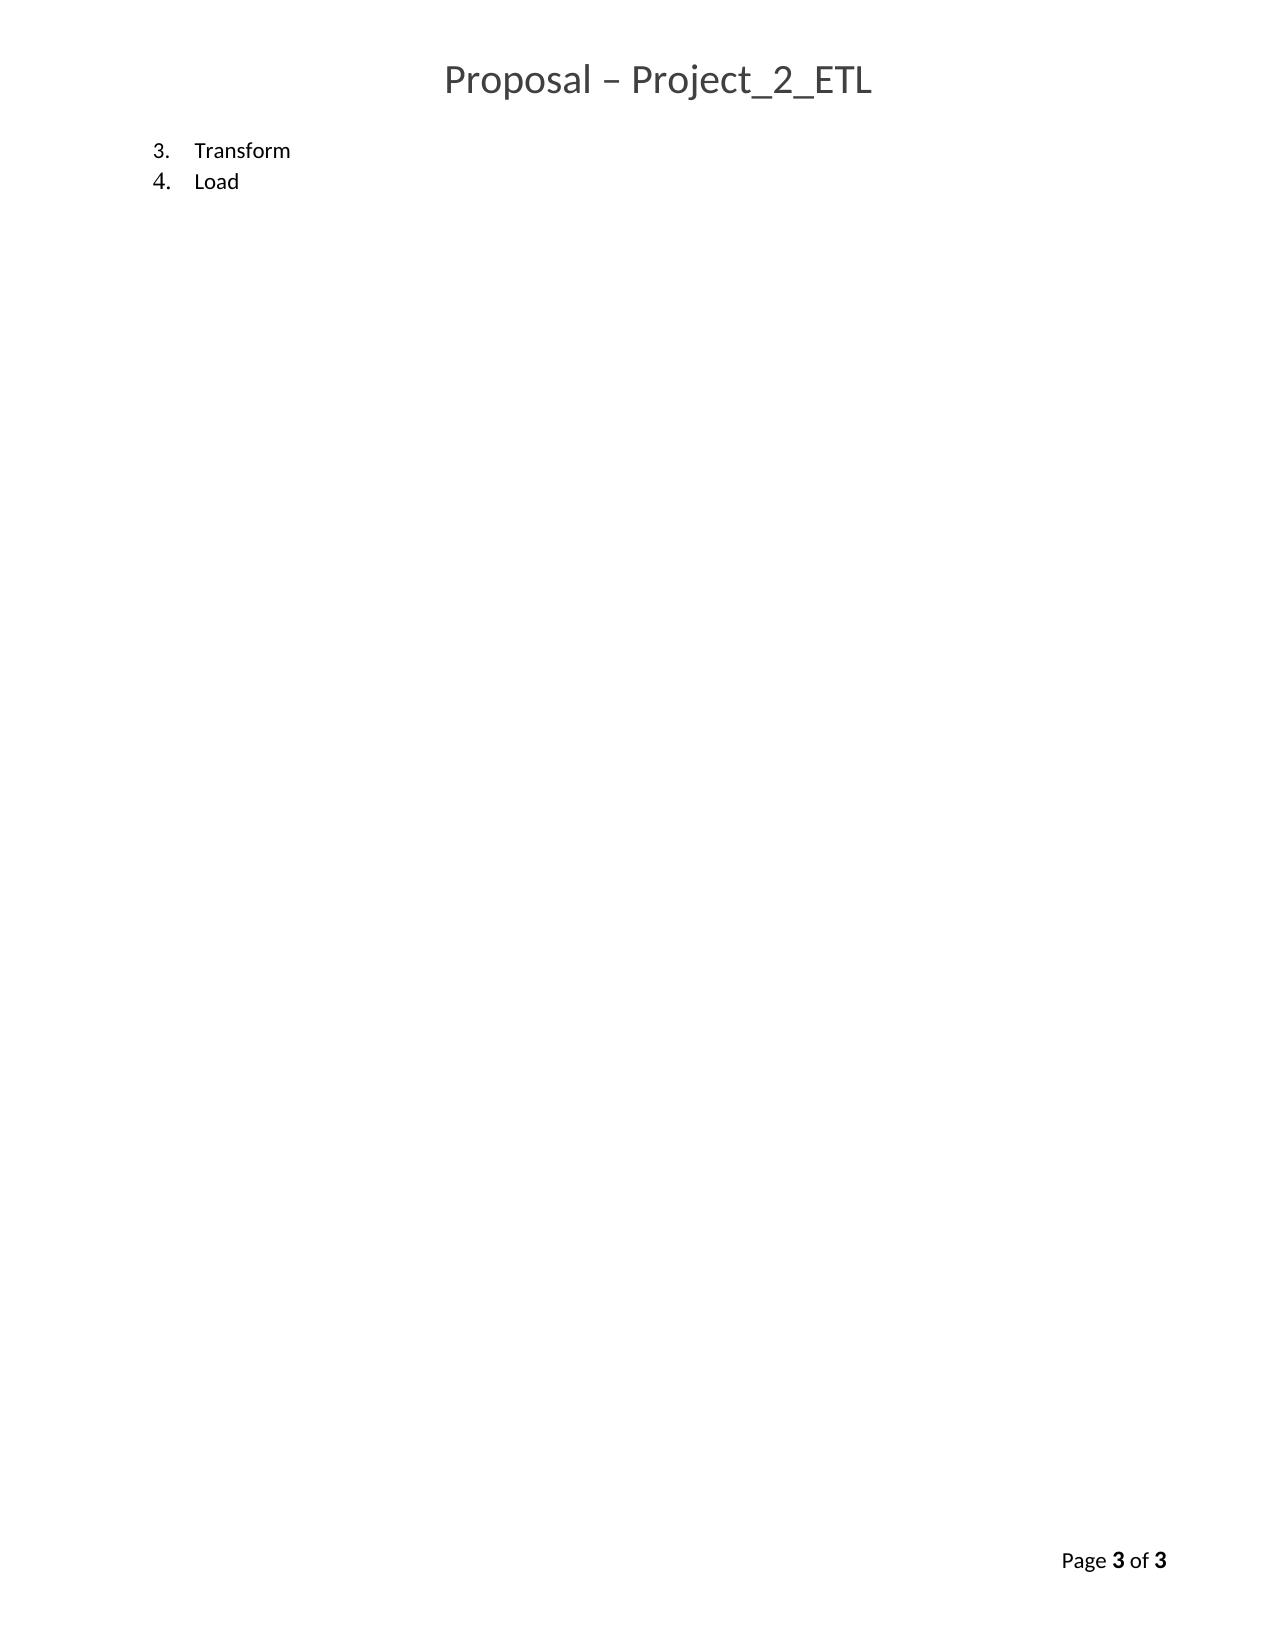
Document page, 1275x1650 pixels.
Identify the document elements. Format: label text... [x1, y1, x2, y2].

list Load [153, 166, 1167, 195]
list Transform [153, 136, 1167, 164]
